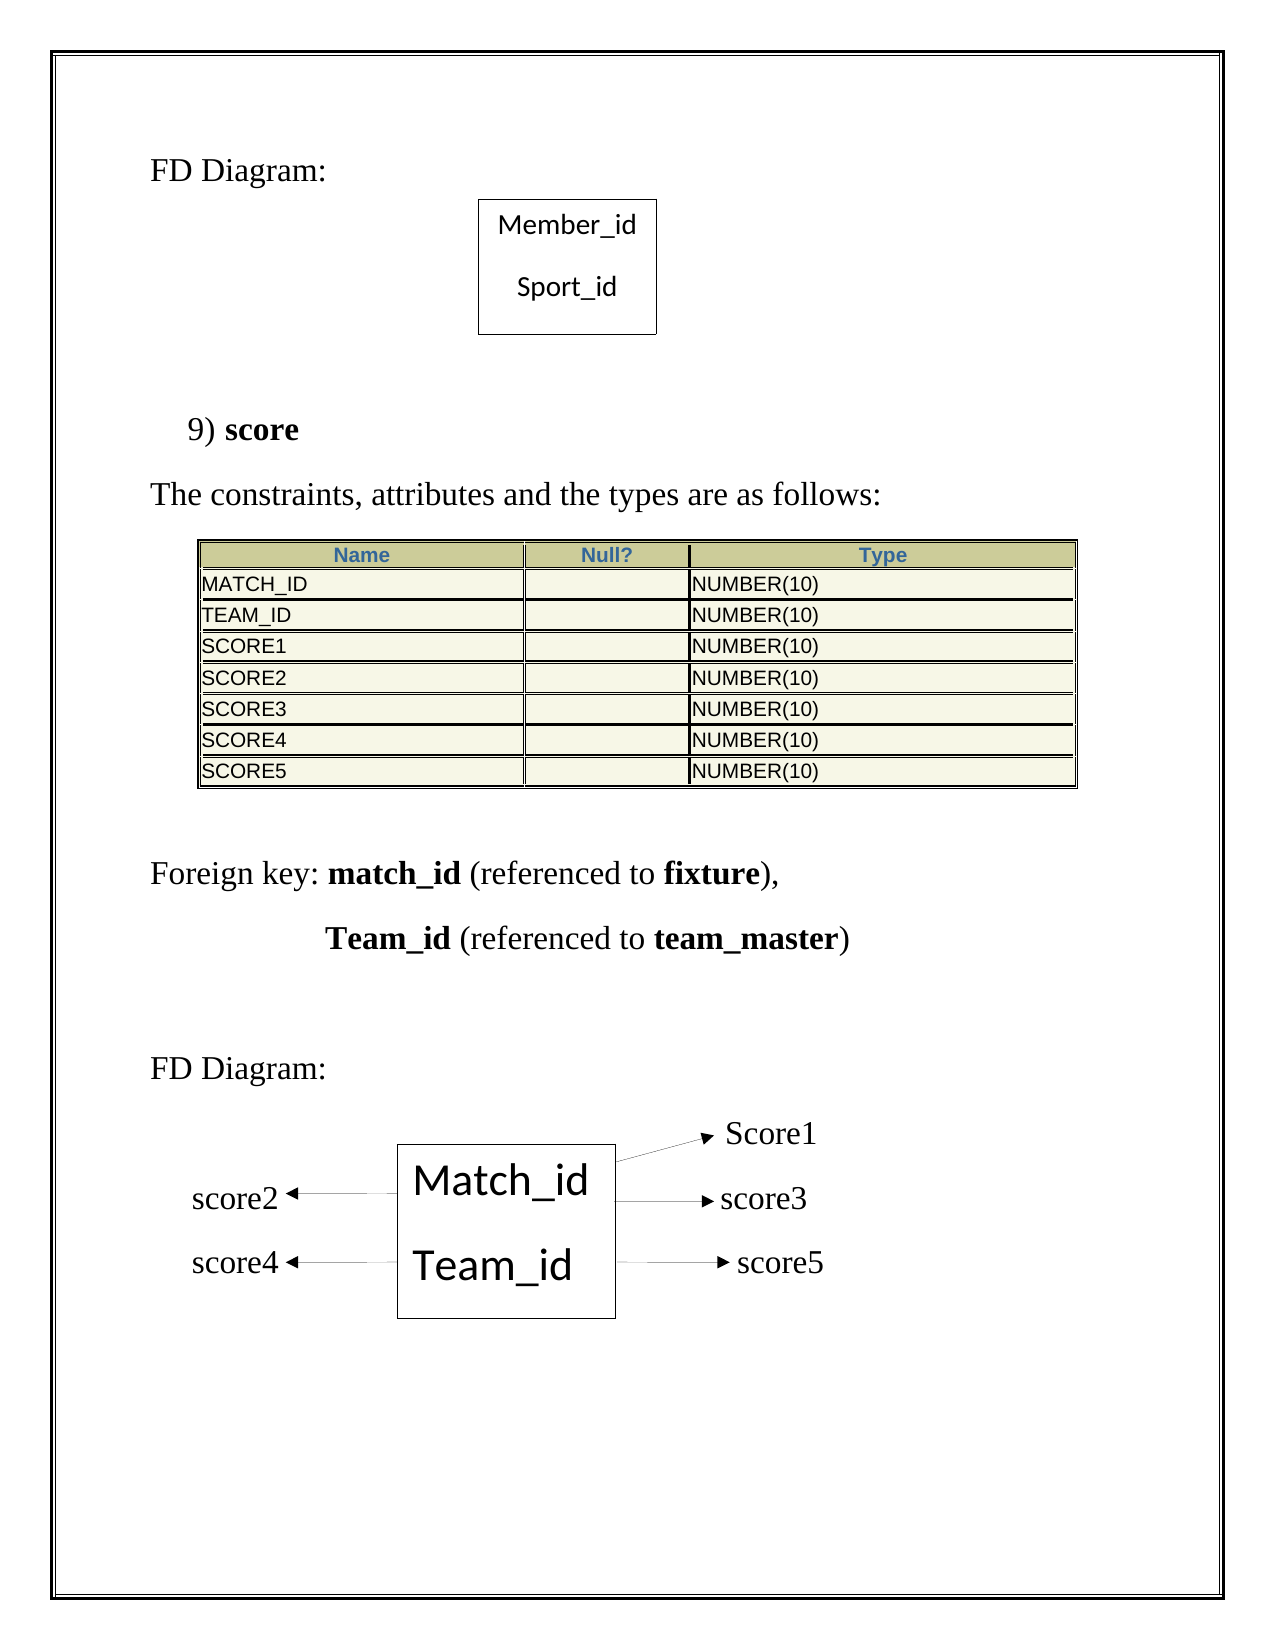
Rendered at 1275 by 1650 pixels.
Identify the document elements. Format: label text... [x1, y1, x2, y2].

table_cell [525, 758, 689, 785]
table_cell MATCH_ID [199, 567, 524, 598]
table_cell NUMBER(10) [691, 723, 1076, 754]
table_header Name [201, 543, 524, 567]
table_cell SCORE3 [199, 692, 524, 723]
table_cell NUMBER(10) [689, 754, 1075, 785]
text Team_id (referenced to team_master) [150, 918, 1125, 957]
text score4 score5 [616, 1243, 1125, 1281]
text FD Diagram: [150, 1048, 1125, 1086]
table_cell SCORE1 [201, 629, 523, 660]
list score [187, 409, 1125, 448]
table_cell [526, 664, 688, 692]
text FD Diagram: [150, 150, 1125, 188]
table_cell [526, 695, 688, 723]
text score4 score5 [150, 1243, 397, 1281]
table_cell NUMBER(10) [691, 629, 1075, 660]
table_cell SCORE5 [201, 754, 524, 785]
table_cell [526, 633, 688, 660]
text score2 score3 [616, 1178, 1125, 1216]
text The constraints, attributes and the types are as follows: [150, 474, 1125, 513]
table_cell SCORE2 [201, 660, 523, 692]
text Foreign key: match_id (referenced to fixture), [150, 853, 1125, 892]
table_cell TEAM_ID [199, 598, 523, 629]
table_cell NUMBER(10) [691, 660, 1075, 692]
table_cell NUMBER(10) [689, 567, 1076, 598]
table_cell SCORE4 [199, 723, 523, 754]
text Score1 [150, 1113, 1125, 1151]
table_cell [526, 570, 688, 598]
table_cell [526, 726, 688, 754]
text score2 score3 [150, 1178, 397, 1216]
table_cell NUMBER(10) [691, 598, 1076, 629]
table_cell NUMBER(10) [689, 692, 1076, 723]
table_cell [526, 601, 688, 629]
table_header Type [689, 543, 1075, 567]
table_header Null? [525, 543, 689, 567]
